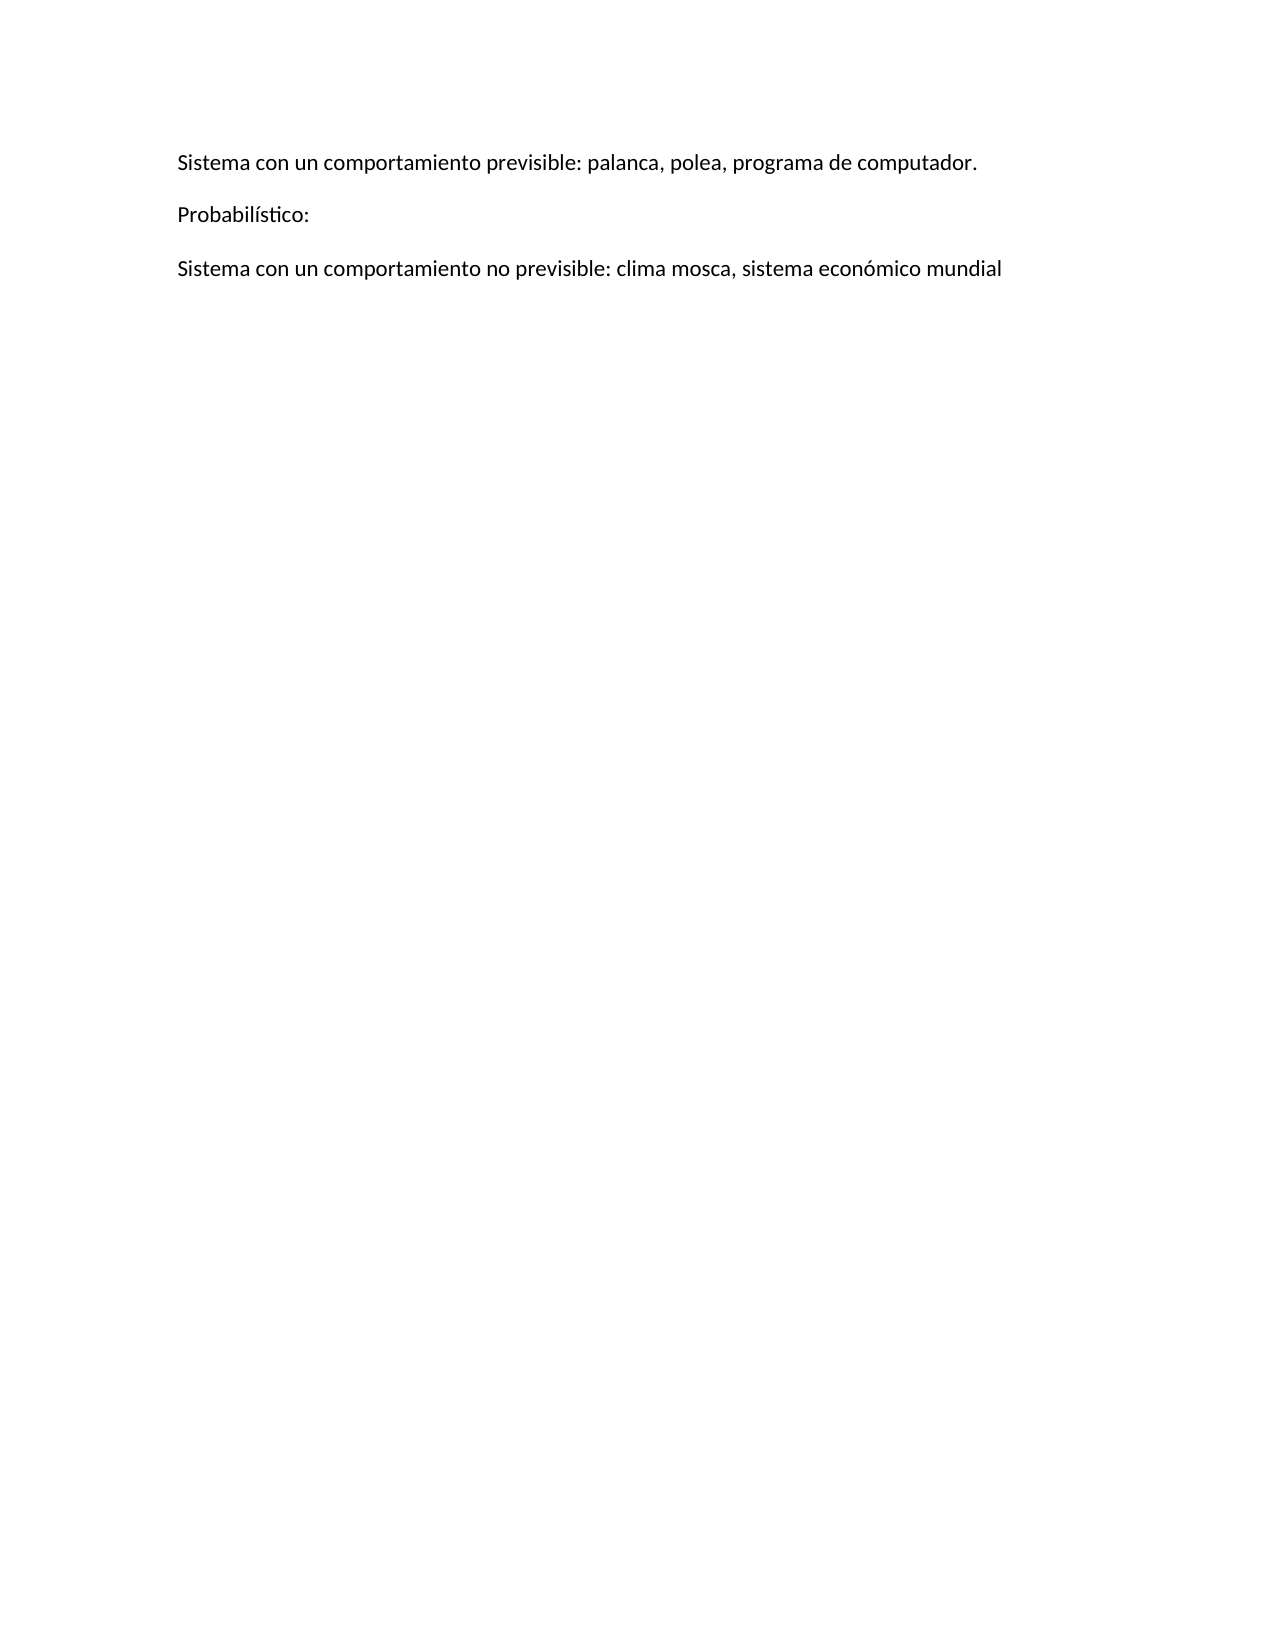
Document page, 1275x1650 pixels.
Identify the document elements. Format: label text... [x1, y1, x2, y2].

text Sistema con un comportamiento no previsible: clima mosca, sistema económico mundial [177, 254, 1098, 282]
text Probabilístico: [177, 201, 1098, 229]
text Sistema con un comportamiento previsible: palanca, polea, programa de computador. [177, 148, 1098, 176]
